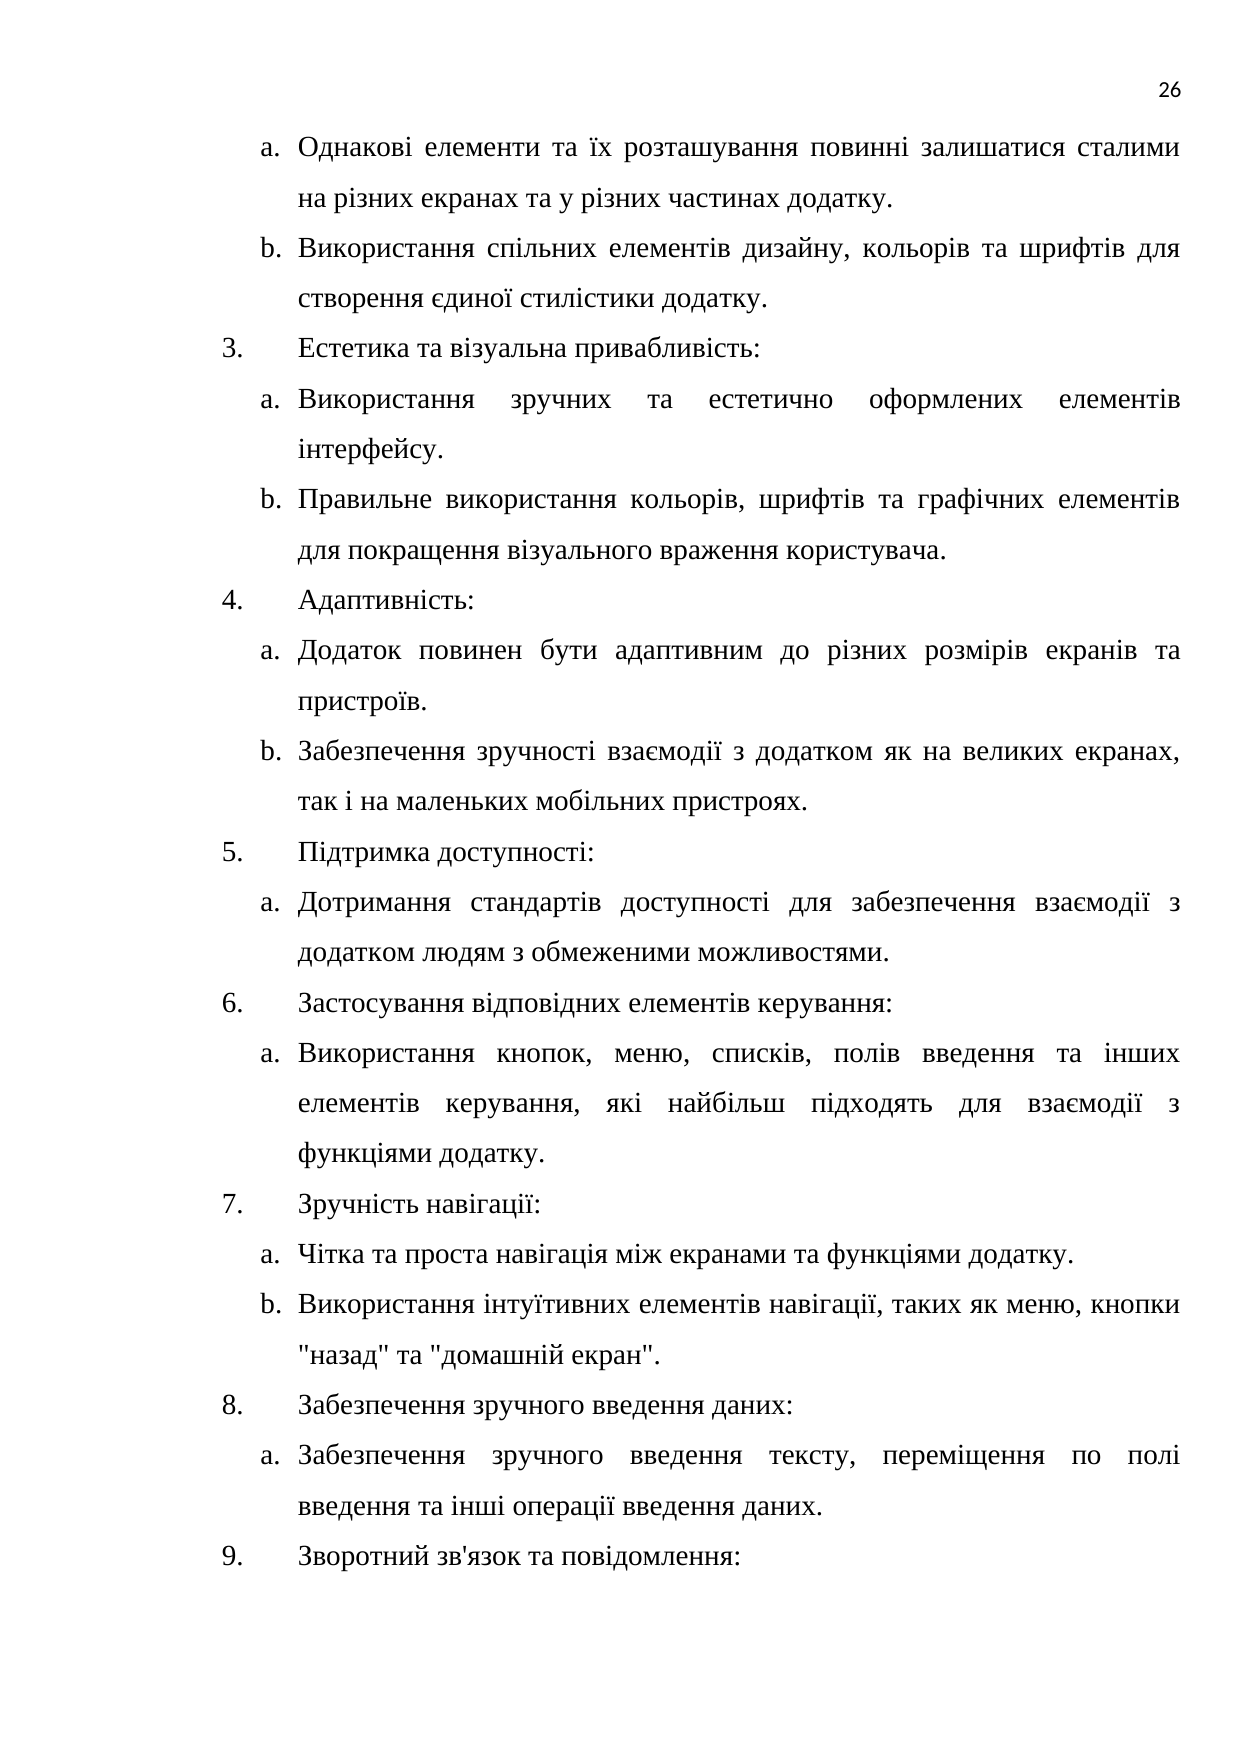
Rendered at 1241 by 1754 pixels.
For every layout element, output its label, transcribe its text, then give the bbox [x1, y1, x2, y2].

list Забезпечення зручного введення даних: [148, 1387, 1181, 1421]
list Використання кнопок, меню, списків, полів введення та інших елементів керування, які найбільш підходять для взаємодії з функціями додатку. [260, 1035, 1181, 1169]
list Застосування відповідних елементів керування: [148, 985, 1181, 1018]
list Дотримання стандартів доступності для забезпечення взаємодії з додатком людям з обмеженими можливостями. [260, 884, 1181, 968]
list Естетика та візуальна привабливість: [148, 331, 1181, 364]
list Правильне використання кольорів, шрифтів та графічних елементів для покращення візуального враження користувача. [260, 482, 1181, 565]
list Додаток повинен бути адаптивним до різних розмірів екранів та пристроїв. [260, 632, 1181, 716]
list Зворотний зв'язок та повідомлення: [148, 1538, 1181, 1572]
list Зручність навігації: [148, 1186, 1181, 1219]
list Підтримка доступності: [148, 834, 1181, 867]
list Чітка та проста навігація між екранами та функціями додатку. [260, 1236, 1181, 1270]
list Використання спільних елементів дизайну, кольорів та шрифтів для створення єдиної стилістики додатку. [260, 230, 1181, 314]
list Забезпечення зручного введення тексту, переміщення по полі введення та інші операції введення даних. [260, 1437, 1181, 1521]
list Використання інтуїтивних елементів навігації, таких як меню, кнопки "назад" та "домашній екран". [260, 1287, 1181, 1370]
list Адаптивність: [148, 582, 1181, 616]
list Однакові елементи та їх розташування повинні залишатися сталими на різних екранах та у різних частинах додатку. [260, 129, 1181, 213]
list Використання зручних та естетично оформлених елементів інтерфейсу. [260, 381, 1181, 465]
list Забезпечення зручності взаємодії з додатком як на великих екранах, так і на маленьких мобільних пристроях. [260, 733, 1181, 817]
